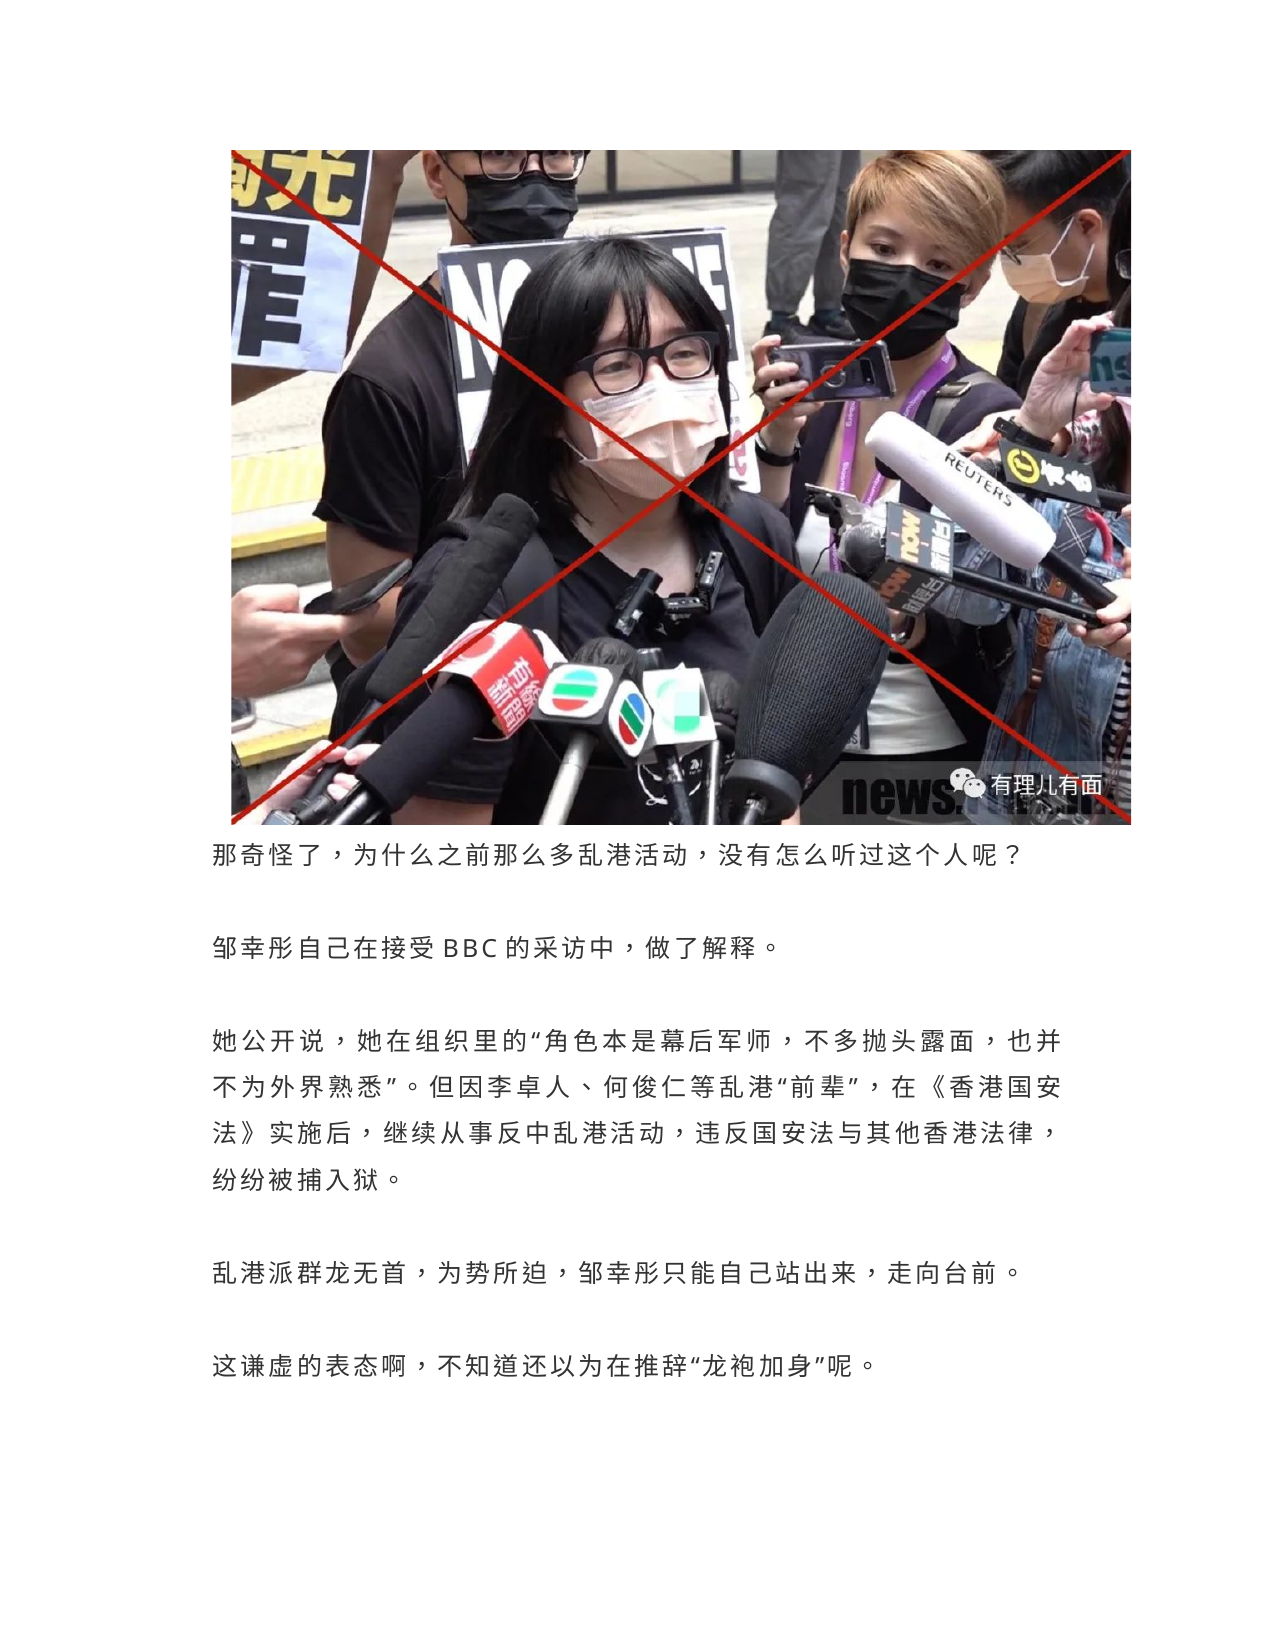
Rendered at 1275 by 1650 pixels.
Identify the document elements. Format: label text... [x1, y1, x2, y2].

text 这谦虚的表态啊，不知道还以为在推辞“龙袍加身”呢。 [212, 1336, 1062, 1382]
picture [231, 150, 1132, 825]
text 邹幸彤自己在接受BBC的采访中，做了解释。 [212, 918, 1062, 964]
text 乱港派群龙无首，为势所迫，邹幸彤只能自己站出来，走向台前。 [212, 1243, 1062, 1289]
text 她公开说，她在组织里的“角色本是幕后军师，不多抛头露面，也并不为外界熟悉”。但因李卓人、何俊仁等乱港“前辈”，在《香港国安法》实施后，继续从事反中乱港活动，违反国安法与其他香港法律，纷纷被捕入狱。 [212, 1011, 1062, 1197]
text 那奇怪了，为什么之前那么多乱港活动，没有怎么听过这个人呢？ [212, 825, 1062, 871]
